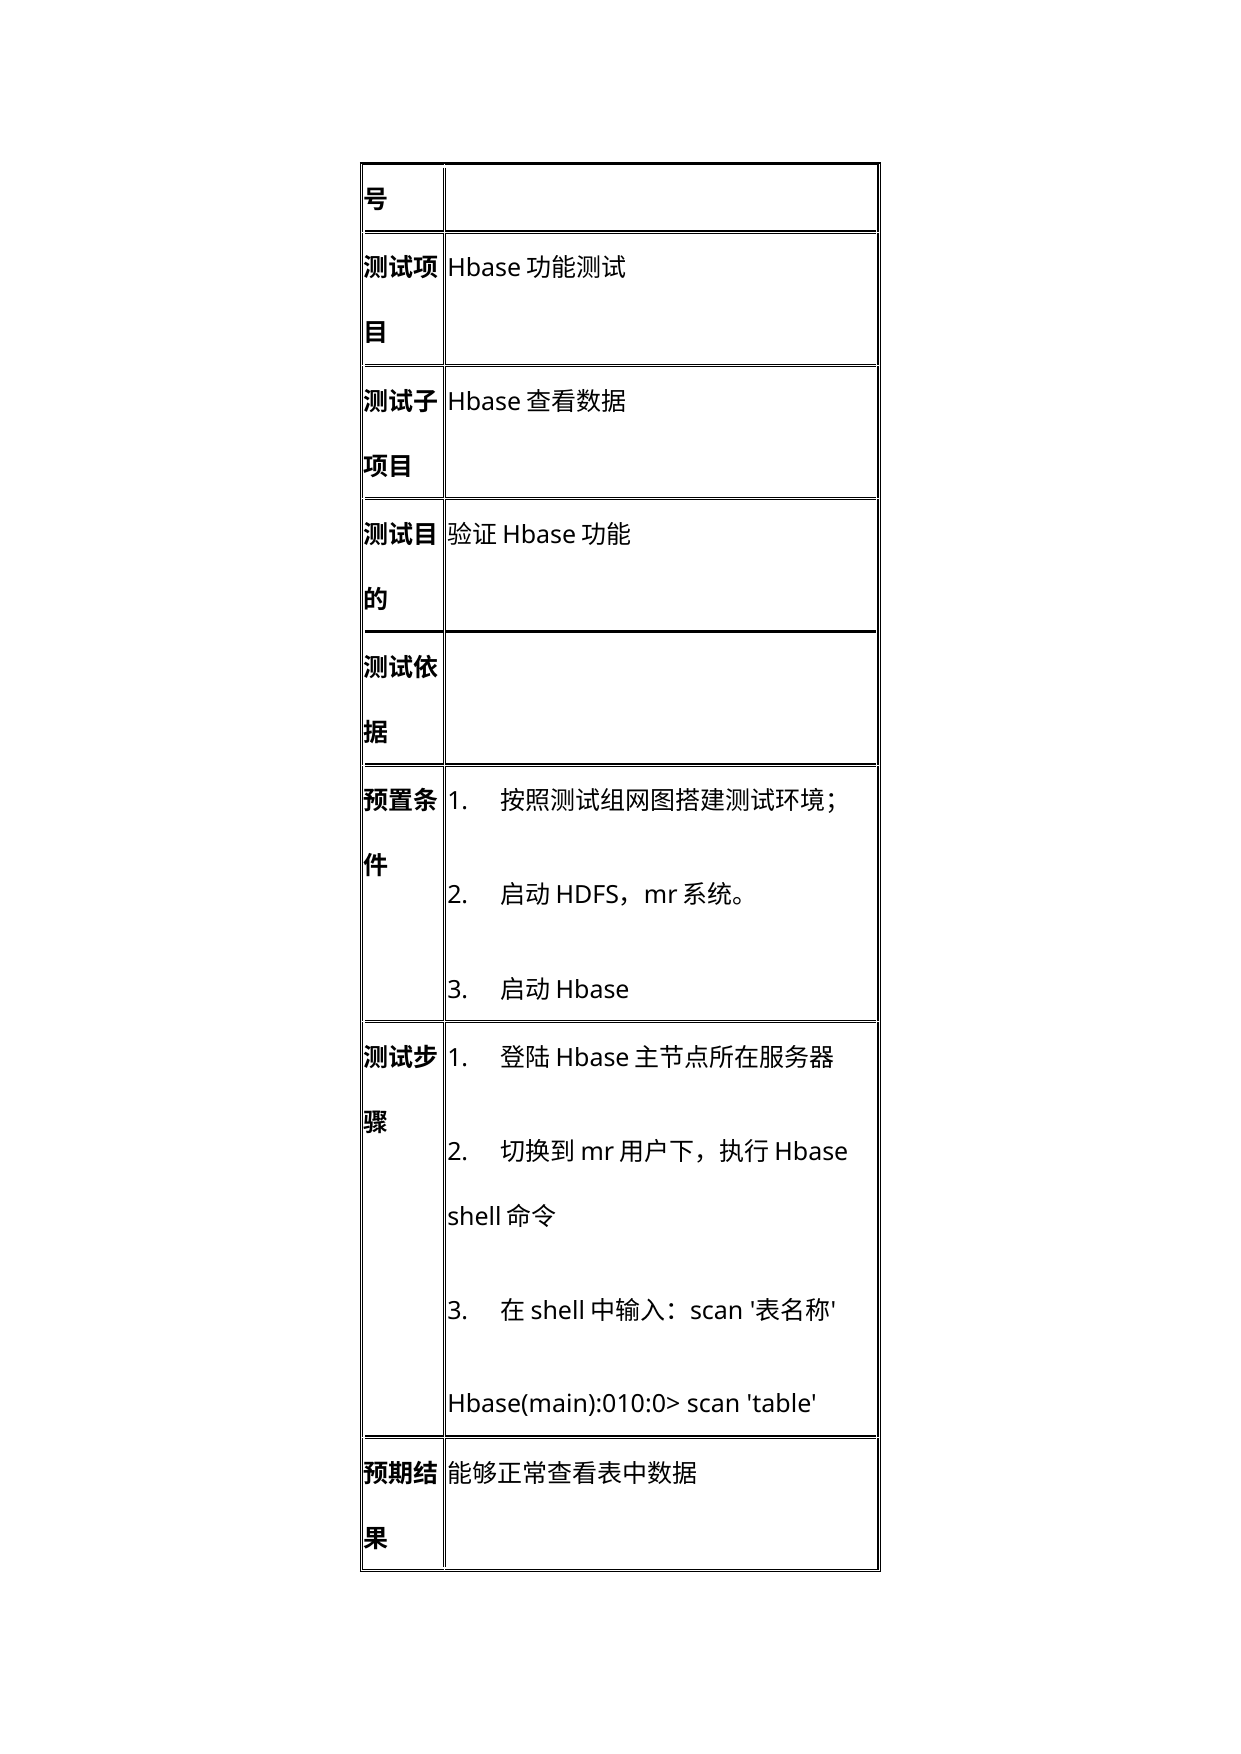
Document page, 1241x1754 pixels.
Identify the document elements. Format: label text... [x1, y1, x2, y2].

table_header [445, 165, 877, 230]
table_cell 1. 登陆Hbase主节点所在服务器 2. 切换到mr用户下，执行Hbase shell命令 3. 在shell中输入：scan '表名称' Hbase(main):010:0> scan 'table' [445, 1020, 879, 1435]
table_cell 测试步骤 [361, 1020, 445, 1435]
table_header 测试编号 [363, 165, 445, 230]
table_cell 预期结果 [363, 1435, 445, 1569]
table_cell 能够正常查看表中数据 [445, 1435, 878, 1569]
table_cell [446, 630, 877, 763]
table_cell 预置条件 [363, 763, 443, 1020]
table_cell 测试目的 [361, 497, 445, 630]
table_cell Hbase功能测试 [446, 230, 878, 363]
table_cell 1. 按照测试组网图搭建测试环境； 2. 启动HDFS，mr系统。 3. 启动Hbase [446, 763, 878, 1020]
table_cell 测试子项目 [363, 364, 443, 497]
table_cell 验证Hbase功能 [445, 497, 879, 630]
table_cell Hbase查看数据 [446, 364, 878, 497]
table_cell 测试依据 [363, 630, 443, 763]
table_cell 测试项目 [363, 230, 443, 363]
